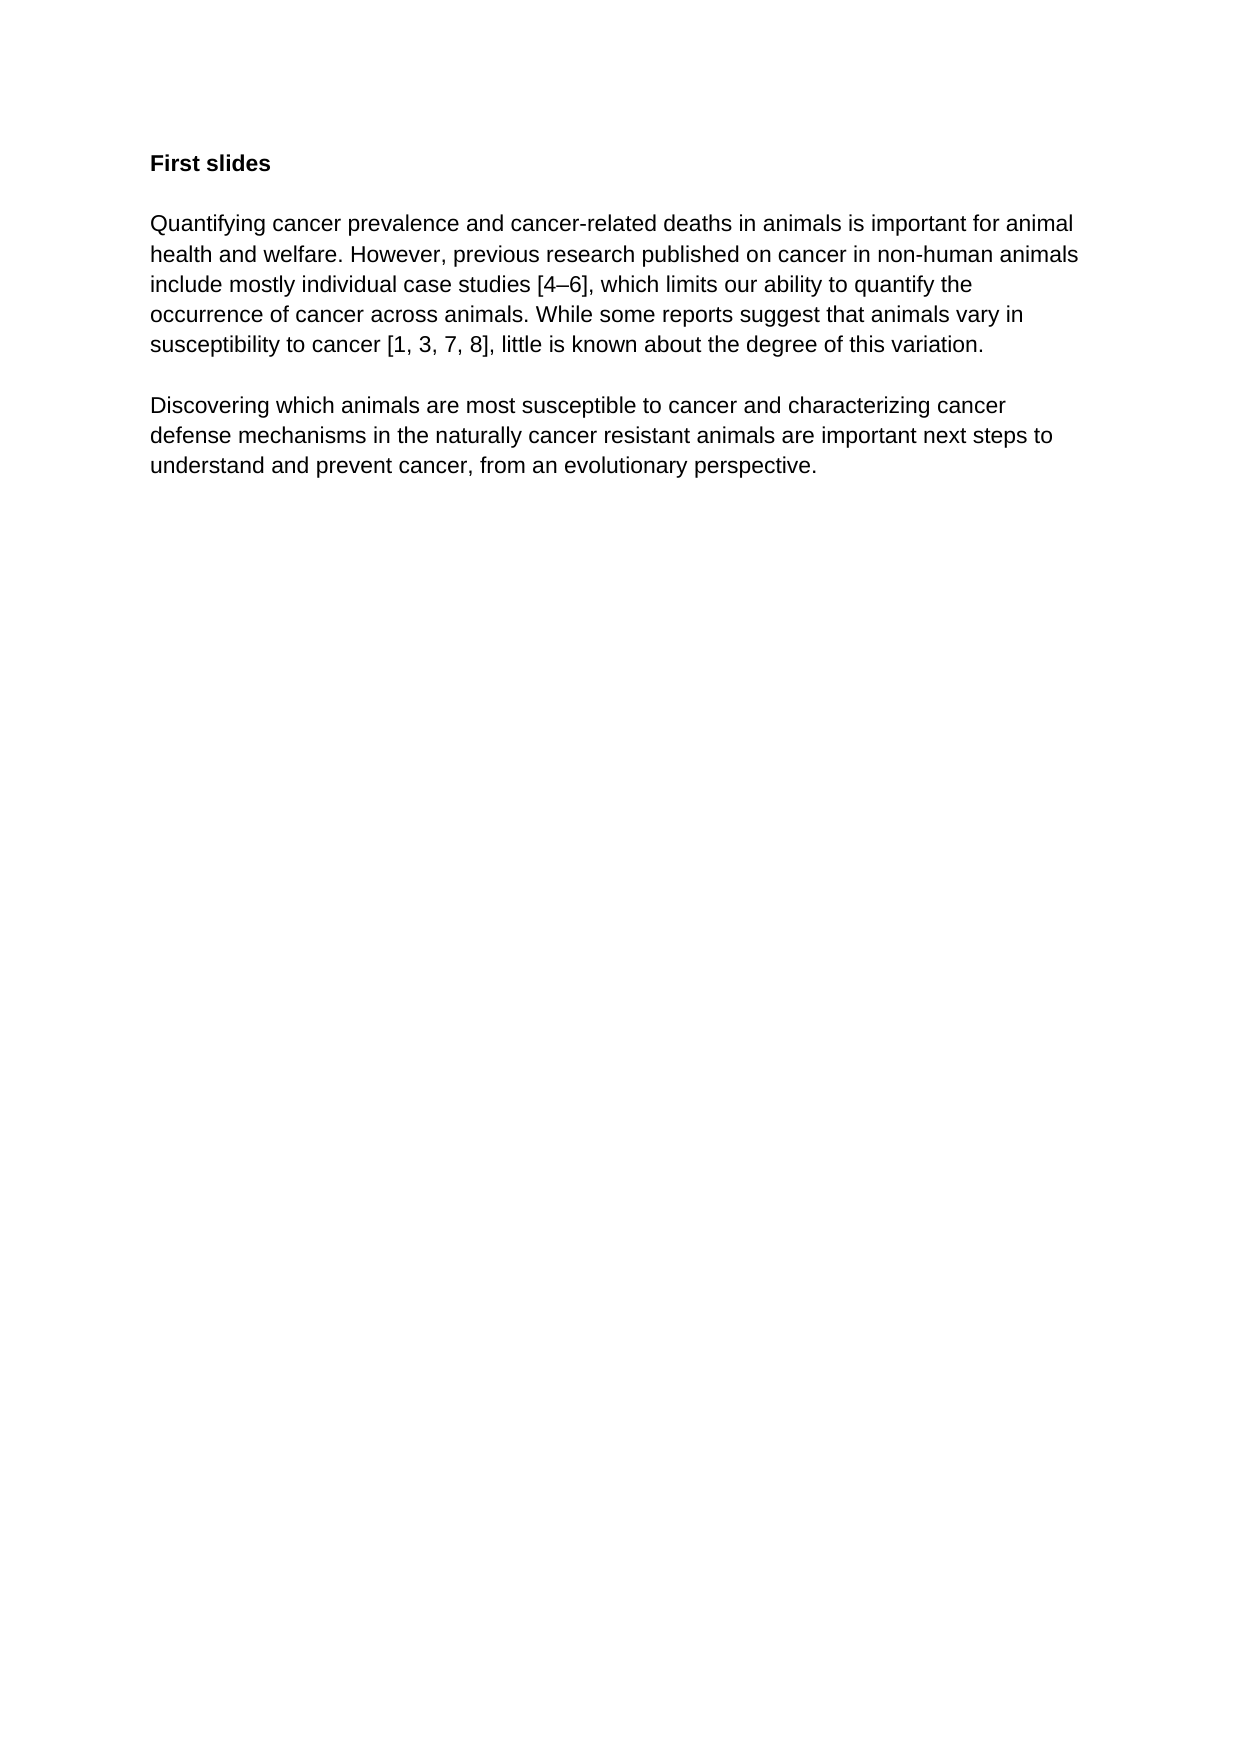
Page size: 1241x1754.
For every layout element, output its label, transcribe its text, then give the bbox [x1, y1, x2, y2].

text Quantifying cancer prevalence and cancer-related deaths in animals is important for animal health and welfare. However, previous research published on cancer in non-human animals include mostly individual case studies [4–6], which limits our ability to quantify the occurrence of cancer across animals. While some reports suggest that animals vary in susceptibility to cancer [1, 3, 7, 8], little is known about the degree of this variation. [150, 210, 1090, 358]
text First slides [150, 150, 1090, 176]
text Discovering which animals are most susceptible to cancer and characterizing cancer defense mechanisms in the naturally cancer resistant animals are important next steps to understand and prevent cancer, from an evolutionary perspective. [150, 392, 1090, 478]
